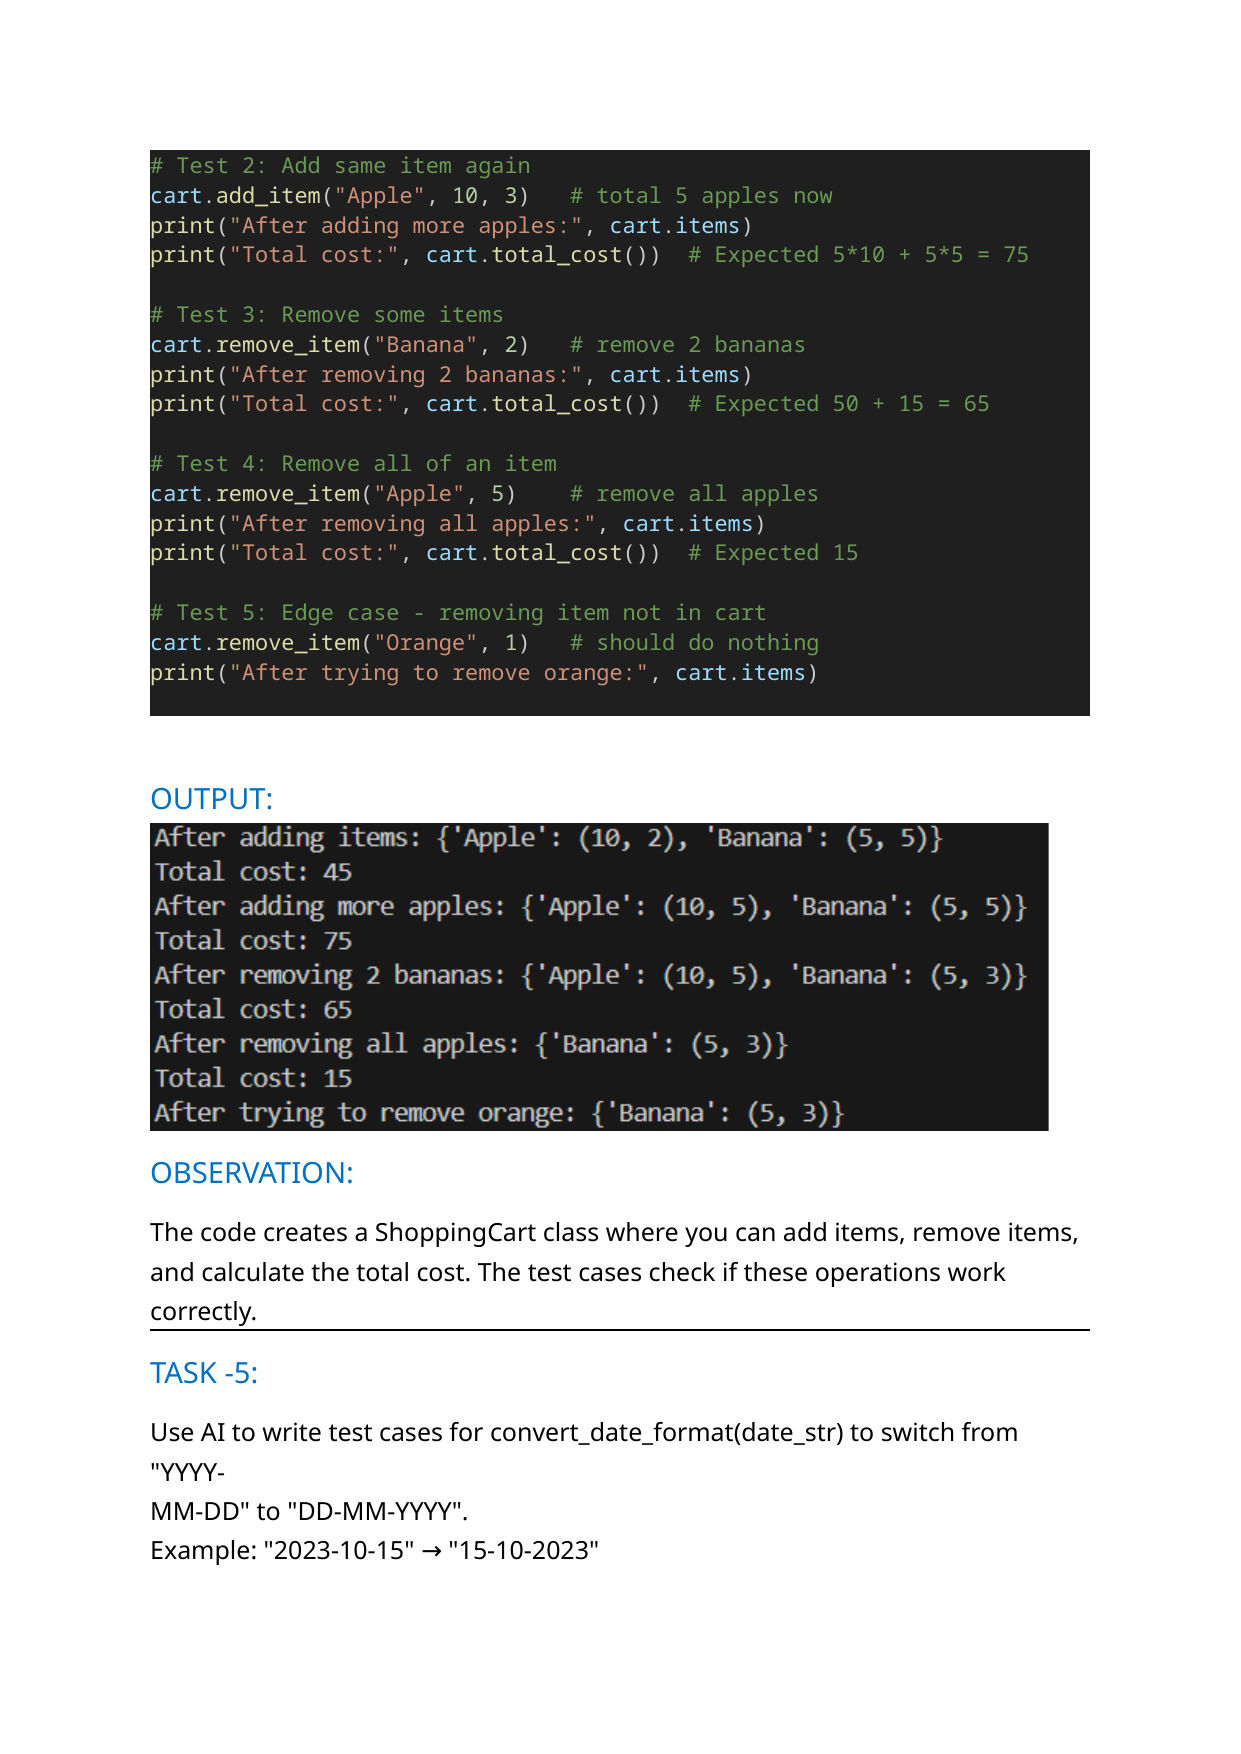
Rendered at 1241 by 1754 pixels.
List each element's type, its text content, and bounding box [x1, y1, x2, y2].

text # Test 3: Remove some items [150, 299, 1090, 329]
text cart.remove_item("Apple", 5) # remove all apples [150, 478, 1090, 507]
text The code creates a ShoppingCart class where you can add items, remove items, and calculate the total cost. The test cases check if these operations work correctly. [150, 1215, 1090, 1329]
text print("Total cost:", cart.total_cost()) # Expected 5*10 + 5*5 = 75 [150, 239, 1090, 269]
picture [150, 823, 1049, 1131]
text Use AI to write test cases for convert_date_format(date_str) to switch from "YYYY- MM-DD" to "DD-MM-YYYY". Example: "2023-10-15" → "15-10-2023" [150, 1415, 1090, 1567]
text # Test 4: Remove all of an item [150, 448, 1090, 478]
text TASK -5: [150, 1353, 1090, 1392]
text print("After removing 2 bananas:", cart.items) [150, 358, 1090, 388]
text print("After adding more apples:", cart.items) [150, 209, 1090, 239]
text # Test 5: Edge case - removing item not in cart [150, 597, 1090, 627]
text print("Total cost:", cart.total_cost()) # Expected 50 + 15 = 65 [150, 388, 1090, 418]
text cart.remove_item("Banana", 2) # remove 2 bananas [150, 329, 1090, 358]
text OBSERVATION: [150, 1153, 1090, 1192]
text print("After trying to remove orange:", cart.items) [150, 656, 1090, 686]
text print("After removing all apples:", cart.items) [150, 507, 1090, 537]
text cart.remove_item("Orange", 1) # should do nothing [150, 627, 1090, 656]
text cart.add_item("Apple", 10, 3) # total 5 apples now [150, 180, 1090, 209]
text # Test 2: Add same item again [150, 150, 1090, 180]
text print("Total cost:", cart.total_cost()) # Expected 15 [150, 537, 1090, 567]
